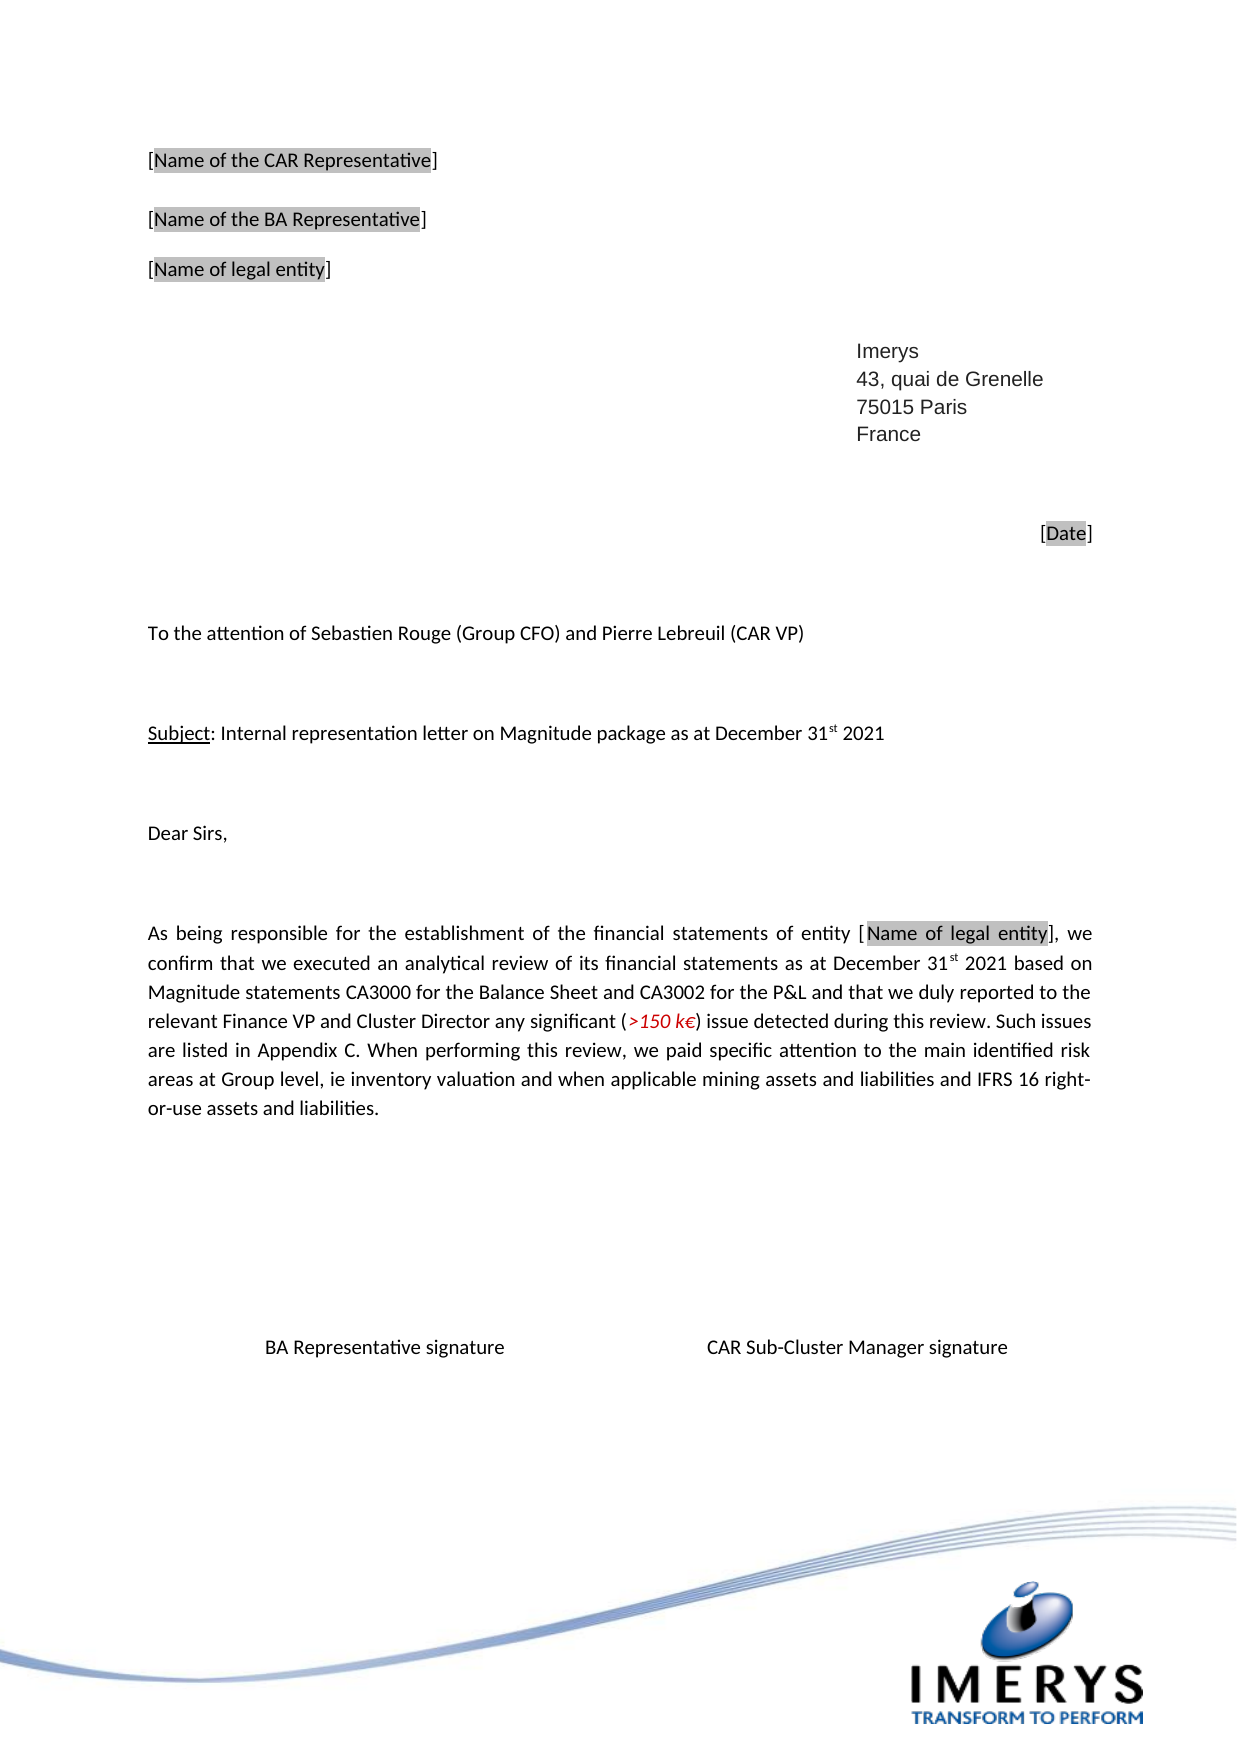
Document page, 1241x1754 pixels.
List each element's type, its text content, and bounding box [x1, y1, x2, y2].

text Subject: Internal representation letter on Magnitude package as at December 31st 2021 [148, 721, 1093, 746]
text As being responsible for the establishment of the financial statements of entity [Name of legal entity], we confirm that we executed an analytical review of its financial statements as at December 31st 2021 based on Magnitude statements CA3000 for the Balance Sheet and CA3002 for the P&L and that we duly reported to the relevant Finance VP and Cluster Director any significant (>150 k€) issue detected during this review. Such issues are listed in Appendix C. When performing this review, we paid specific attention to the main identified risk areas at Group level, ie inventory valuation and when applicable mining assets and liabilities and IFRS 16 right-or-use assets and liabilities. [148, 921, 1093, 1121]
table_header CAR Sub-Cluster Manager signature [622, 1248, 1093, 1420]
text [Name of legal entity] [325, 257, 1093, 282]
text To the attention of Sebastien Rouge (Group CFO) and Pierre Lebreuil (CAR VP) [148, 621, 1093, 646]
text [Name of the BA Representative] [420, 207, 1093, 232]
text Dear Sirs, [148, 821, 1093, 846]
text [Name of the CAR Representative] [431, 148, 1093, 173]
table_header BA Representative signature [150, 1248, 620, 1420]
text [Date] [148, 521, 1046, 546]
text Imerys 43, quai de Grenelle 75015 Paris France [148, 307, 1093, 446]
picture [0, 1483, 1237, 1724]
